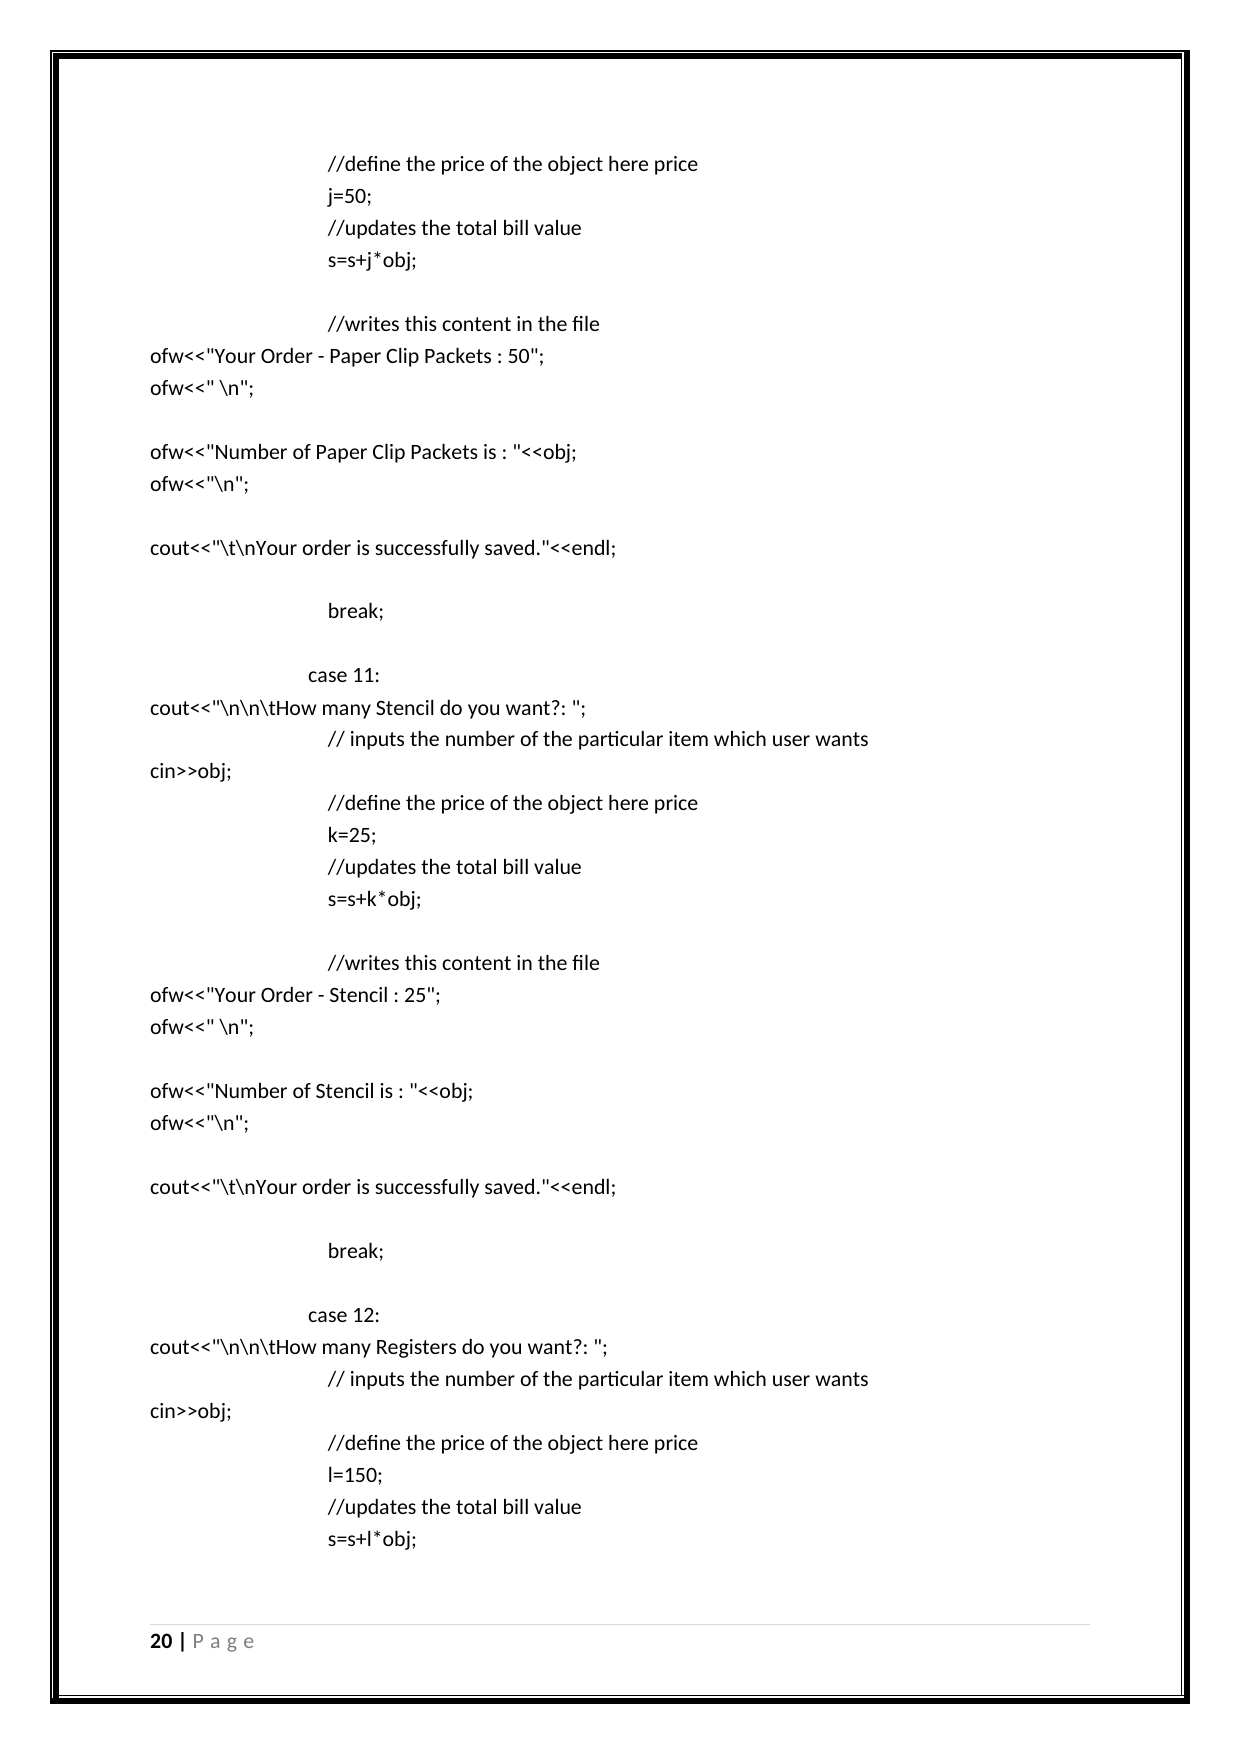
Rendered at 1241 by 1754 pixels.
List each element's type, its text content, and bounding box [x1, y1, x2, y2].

text j=50; [150, 182, 1090, 209]
text cout<<"\t\nYour order is successfully saved."<<endl; [150, 1173, 1090, 1200]
text case 11: [150, 662, 1090, 688]
text //define the price of the object here price [150, 150, 1090, 177]
text // inputs the number of the particular item which user wants [150, 1365, 1090, 1392]
text break; [150, 598, 1090, 624]
text case 12: [150, 1301, 1090, 1328]
text ofw<<" \n"; [150, 1013, 1090, 1040]
text break; [150, 1237, 1090, 1264]
text //updates the total bill value [150, 1493, 1090, 1520]
text ofw<<"Your Order - Stencil : 25"; [150, 981, 1090, 1008]
text k=25; [150, 822, 1090, 848]
text cout<<"\t\nYour order is successfully saved."<<endl; [150, 534, 1090, 560]
text l=150; [150, 1461, 1090, 1488]
text ofw<<"Number of Stencil is : "<<obj; [150, 1077, 1090, 1104]
text s=s+j*obj; [150, 246, 1090, 273]
text //writes this content in the file [150, 949, 1090, 976]
text ofw<<"\n"; [150, 470, 1090, 496]
text cin>>obj; [150, 1397, 1090, 1424]
text //updates the total bill value [150, 214, 1090, 241]
text //define the price of the object here price [150, 789, 1090, 816]
text cin>>obj; [150, 758, 1090, 784]
text s=s+l*obj; [150, 1525, 1090, 1552]
text cout<<"\n\n\tHow many Registers do you want?: "; [150, 1333, 1090, 1360]
text ofw<<"\n"; [150, 1109, 1090, 1136]
text //updates the total bill value [150, 853, 1090, 880]
text cout<<"\n\n\tHow many Stencil do you want?: "; [150, 694, 1090, 720]
text //writes this content in the file [150, 310, 1090, 337]
text ofw<<" \n"; [150, 374, 1090, 401]
text s=s+k*obj; [150, 886, 1090, 912]
text ofw<<"Number of Paper Clip Packets is : "<<obj; [150, 438, 1090, 464]
text // inputs the number of the particular item which user wants [150, 726, 1090, 752]
text ofw<<"Your Order - Paper Clip Packets : 50"; [150, 342, 1090, 368]
text //define the price of the object here price [150, 1429, 1090, 1456]
